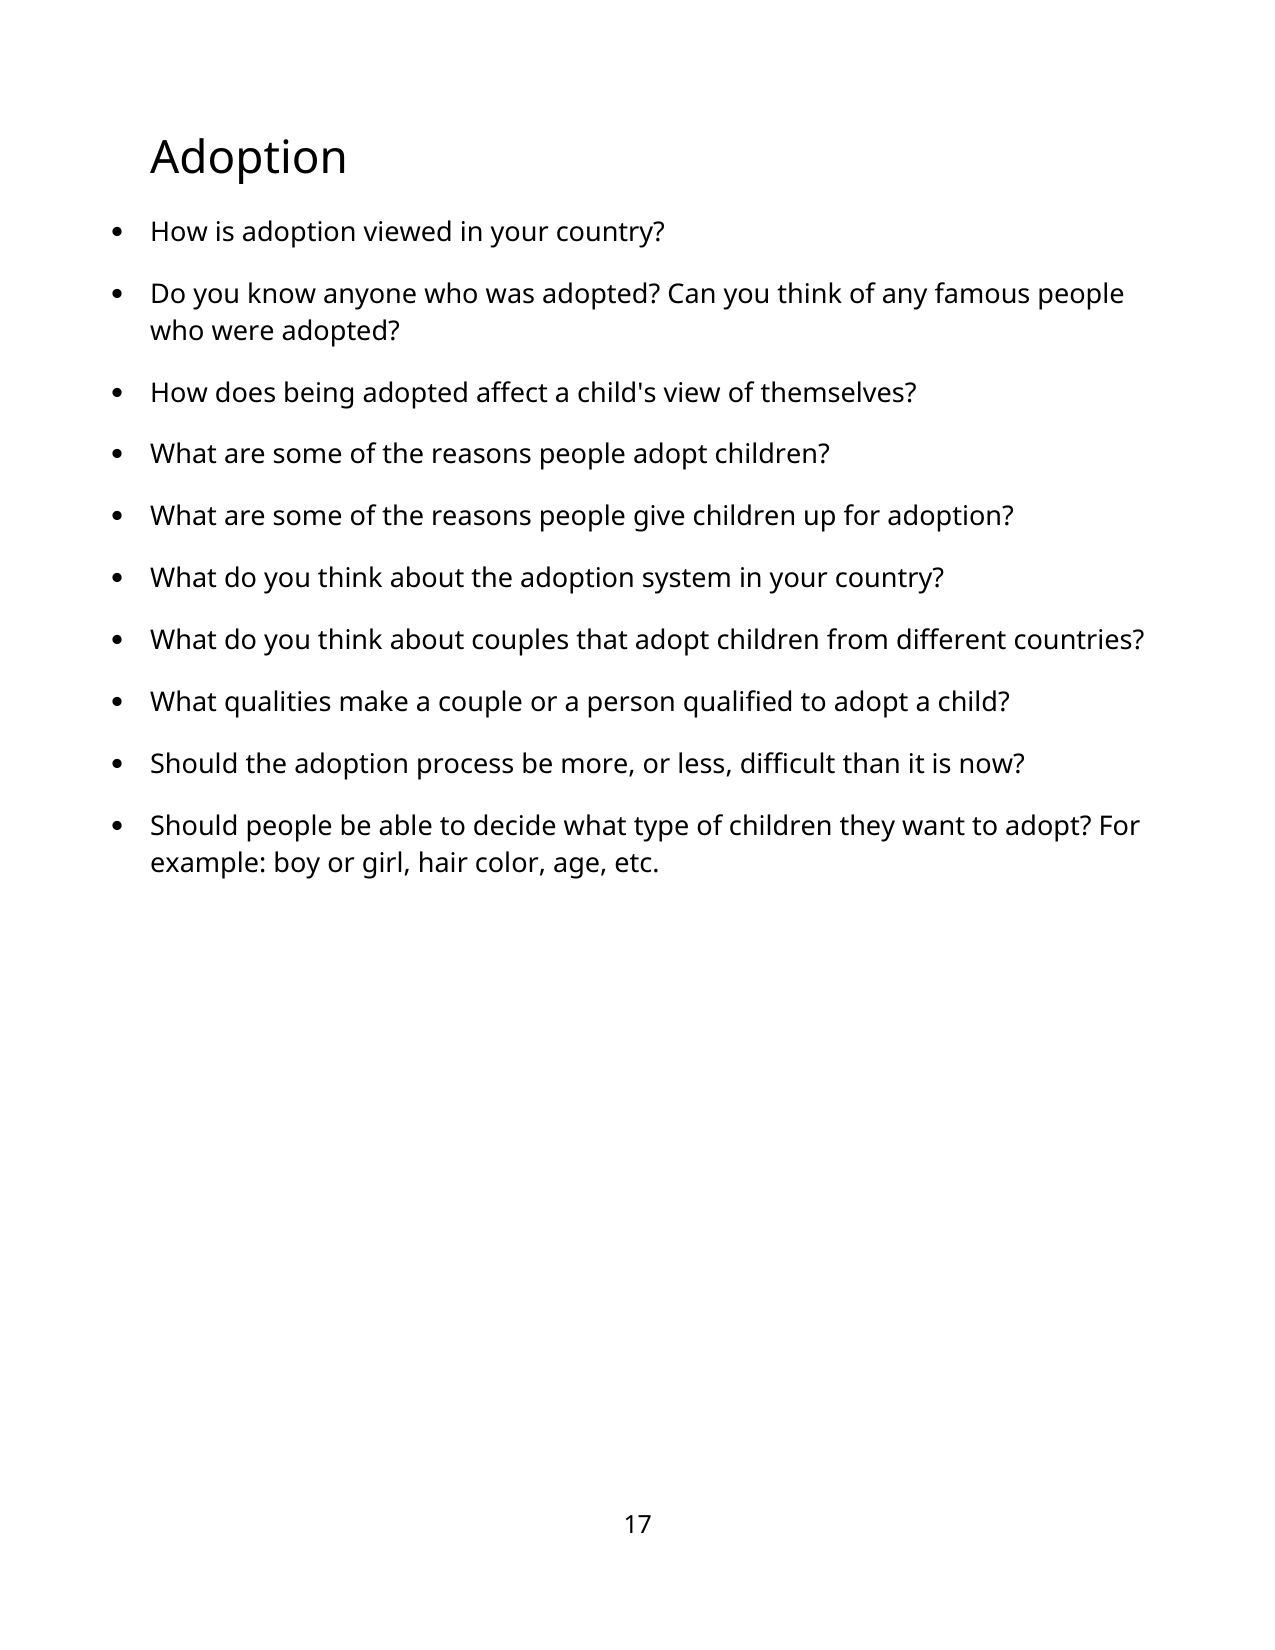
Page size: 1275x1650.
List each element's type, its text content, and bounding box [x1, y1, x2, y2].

list Should people be able to decide what type of children they want to adopt? For example: boy or girl, hair color, age, etc. [112, 806, 1162, 880]
list What do you think about the adoption system in your country? [112, 559, 1162, 596]
list Do you know anyone who was adopted? Can you think of any famous people who were adopted? [112, 274, 1162, 348]
list What qualities make a couple or a person qualified to adopt a child? [112, 682, 1162, 719]
list How is adoption viewed in your country? [112, 212, 1162, 249]
list What are some of the reasons people adopt children? [112, 435, 1162, 472]
list What do you think about couples that adopt children from different countries? [112, 621, 1162, 657]
list How does being adopted affect a child's view of themselves? [112, 373, 1162, 410]
list Should the adoption process be more, or less, difficult than it is now? [112, 744, 1162, 781]
subtitle Adoption [150, 125, 1162, 187]
list What are some of the reasons people give children up for adoption? [112, 497, 1162, 534]
